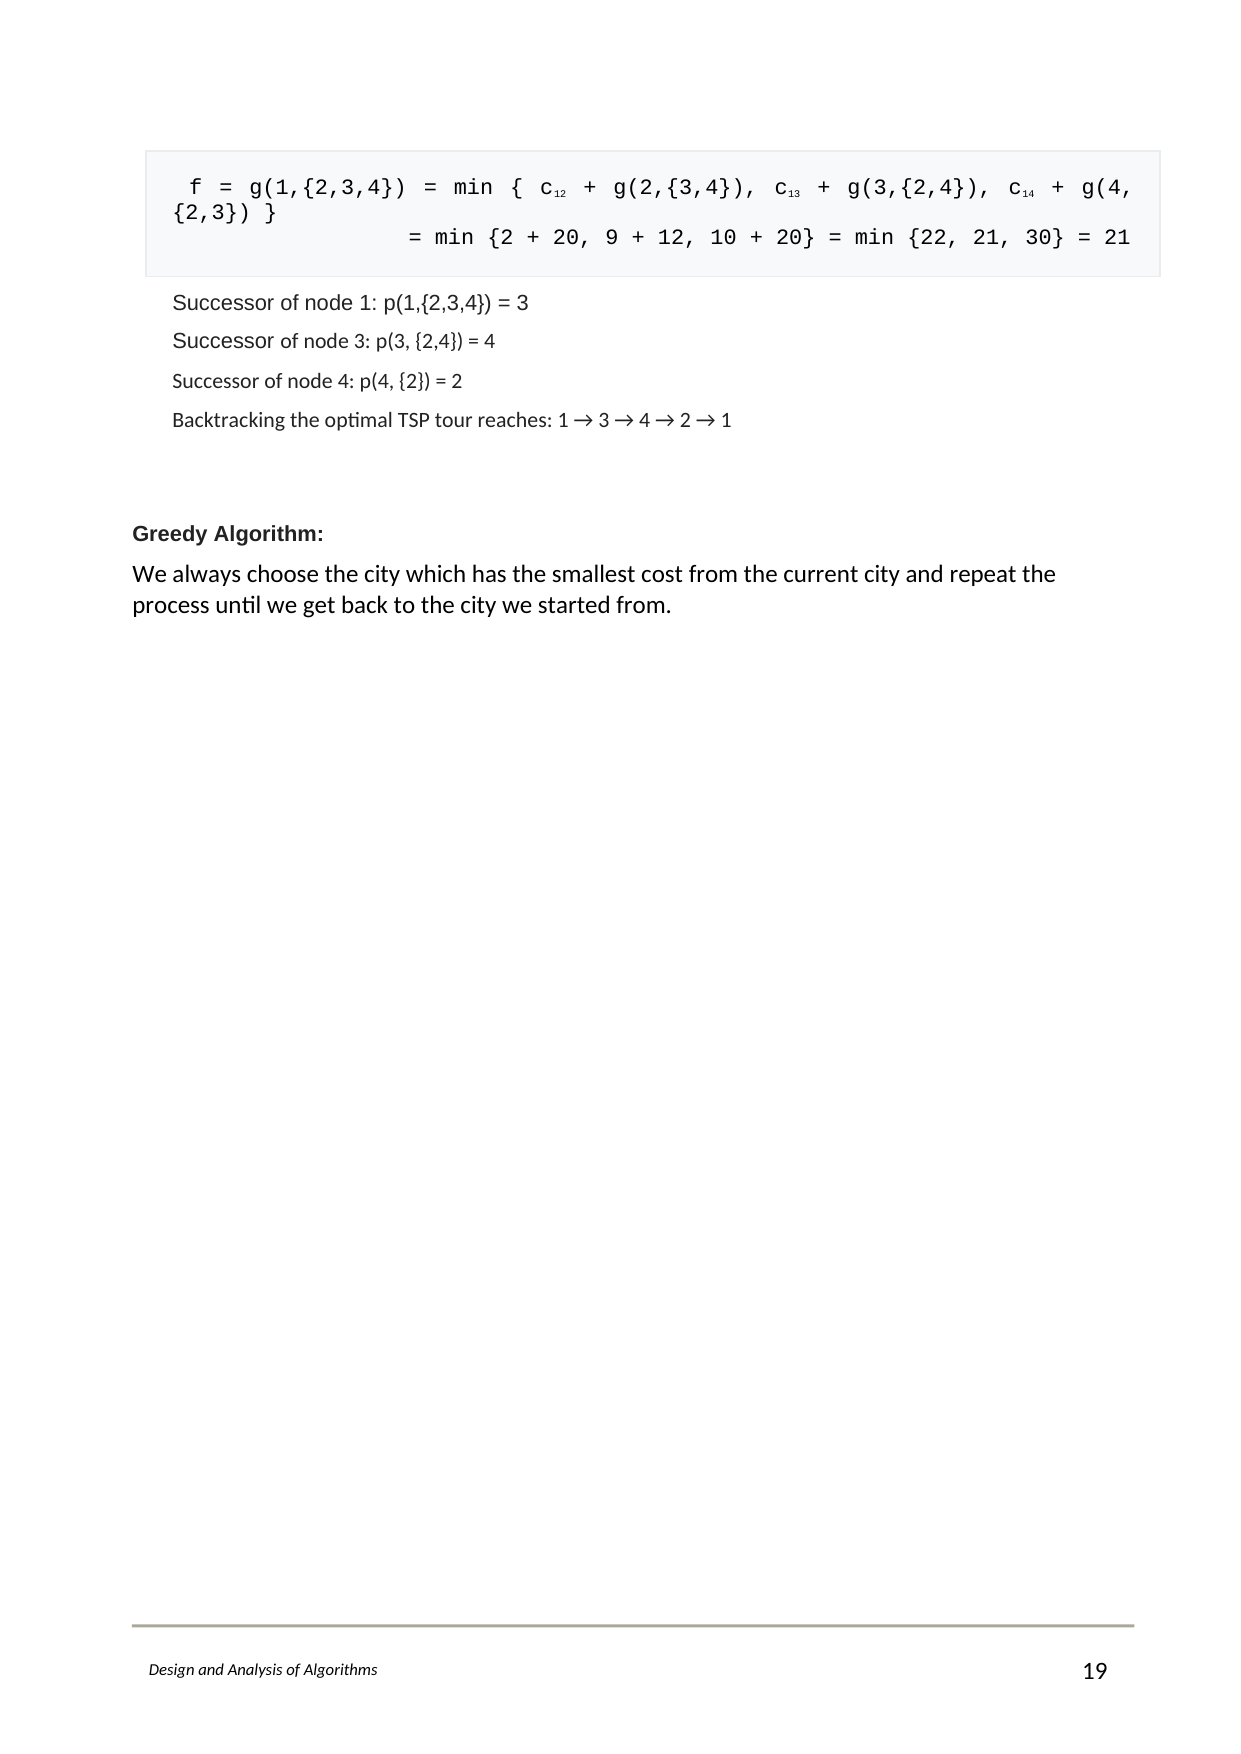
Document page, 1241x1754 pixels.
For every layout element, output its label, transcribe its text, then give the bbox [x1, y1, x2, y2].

text Greedy Algorithm: [132, 521, 1134, 546]
text Successor of node 3: p(3, {2,4}) = 4 [172, 328, 1134, 354]
text = min {2 + 20, 9 + 12, 10 + 20} = min {22, 21, 30} = 21 [147, 199, 1159, 276]
text Successor of node 1: p(1,{2,3,4}) = 3 [172, 290, 1134, 315]
text We always choose the city which has the smallest cost from the current city and repeat the process until we get back to the city we started from. [132, 558, 1134, 619]
text Backtracking the optimal TSP tour reaches: 1 → 3 → 4 → 2 → 1 [172, 406, 1134, 433]
text Successor of node 4: p(4, {2}) = 2 [172, 367, 1134, 393]
text f = g(1,{2,3,4}) = min { c12 + g(2,{3,4}), c13 + g(3,{2,4}), c14 + g(4,{2,3}) } [147, 152, 1159, 199]
